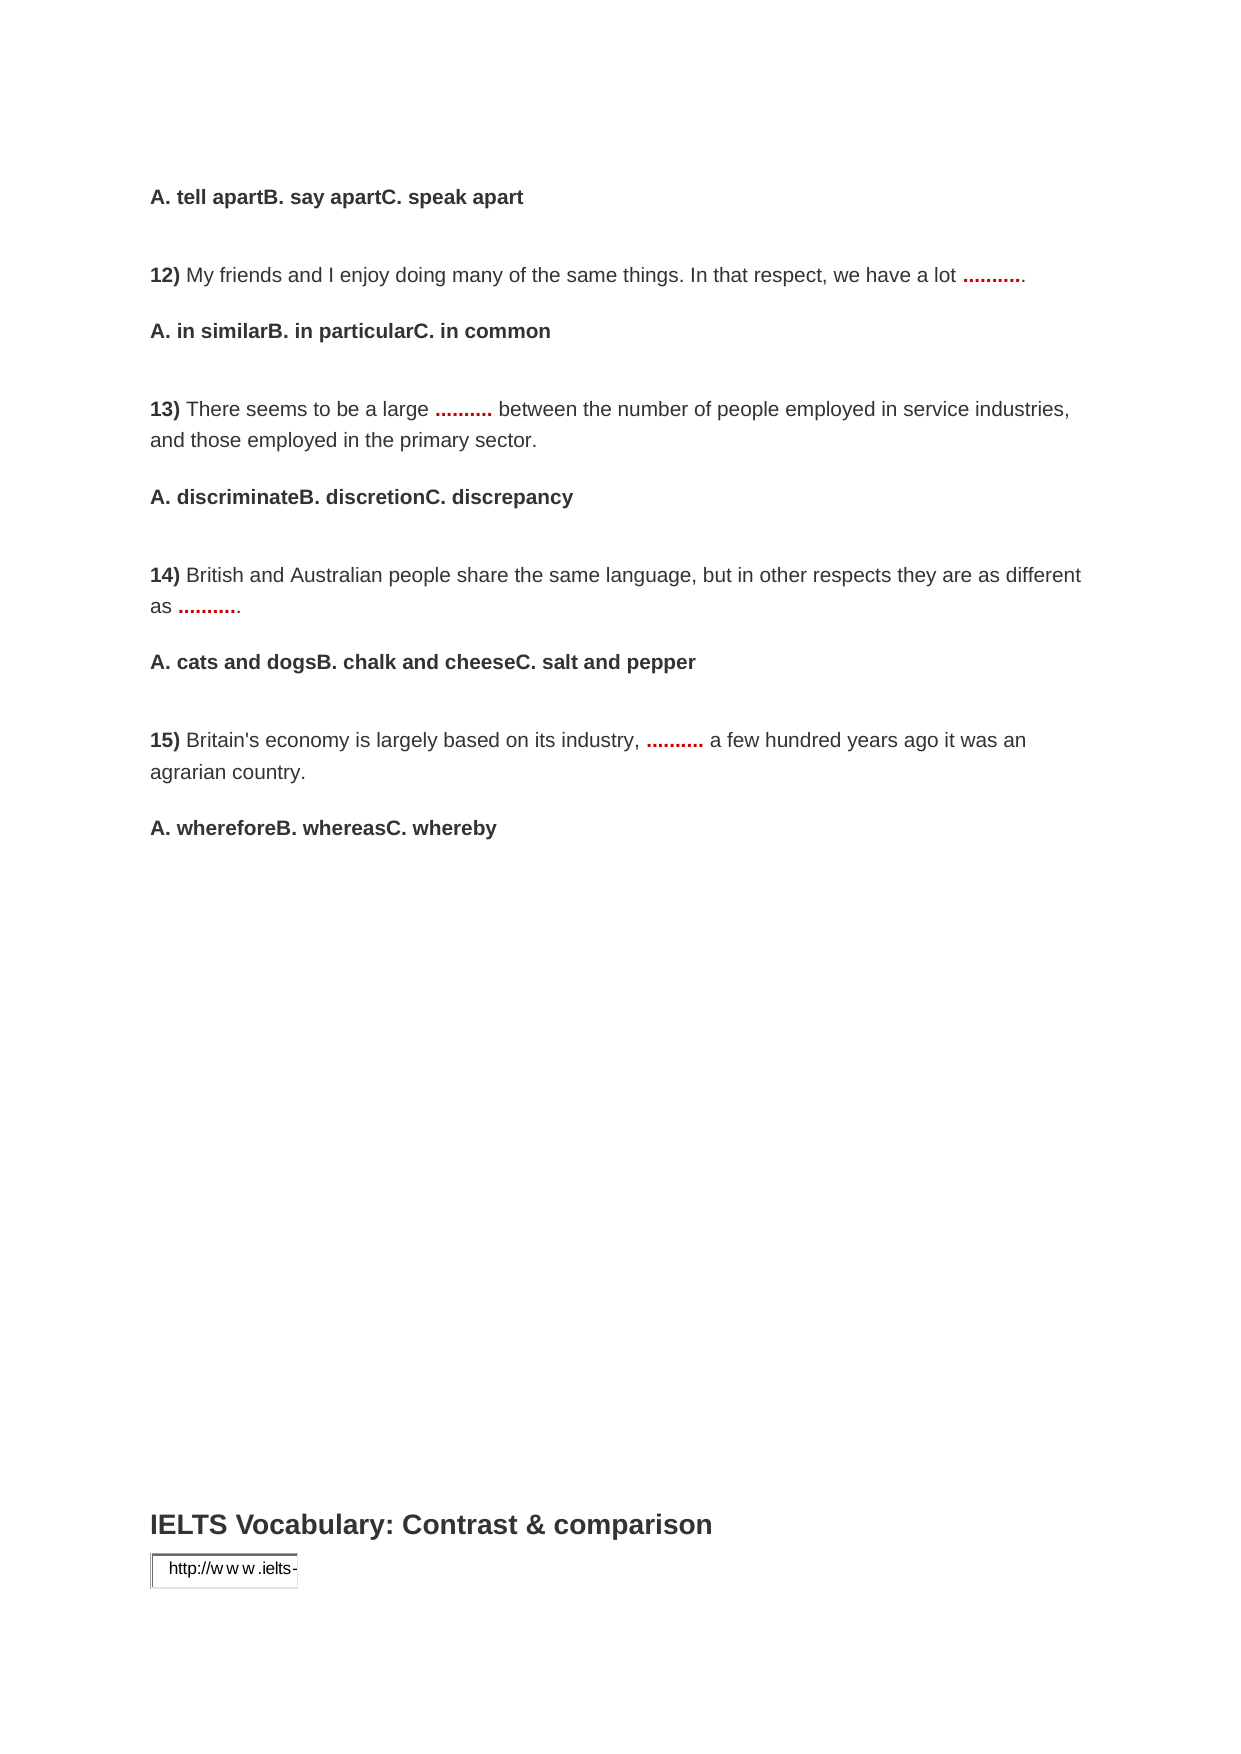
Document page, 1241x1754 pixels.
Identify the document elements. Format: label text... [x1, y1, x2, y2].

text A. cats and dogsB. chalk and cheeseC. salt and pepper [150, 643, 1090, 674]
text 13) There seems to be a large .......... between the number of people employed in service industries, and those employed in the primary sector. [150, 390, 1090, 452]
text A. whereforeB. whereasC. whereby [150, 808, 1090, 840]
text 12) My friends and I enjoy doing many of the same things. In that respect, we have a lot ........... [150, 255, 1090, 287]
text A. tell apartB. say apartC. speak apart [150, 177, 1090, 208]
text A. discriminateB. discretionC. discrepancy [150, 477, 1090, 508]
text IELTS Vocabulary: Contrast & comparison [150, 1508, 1090, 1540]
text 15) Britain's economy is largely based on its industry, .......... a few hundred years ago it was an agrarian country. [150, 721, 1090, 783]
text 14) British and Australian people share the same language, but in other respects they are as different as ........... [150, 555, 1090, 618]
text A. in similarB. in particularC. in common [150, 312, 1090, 343]
